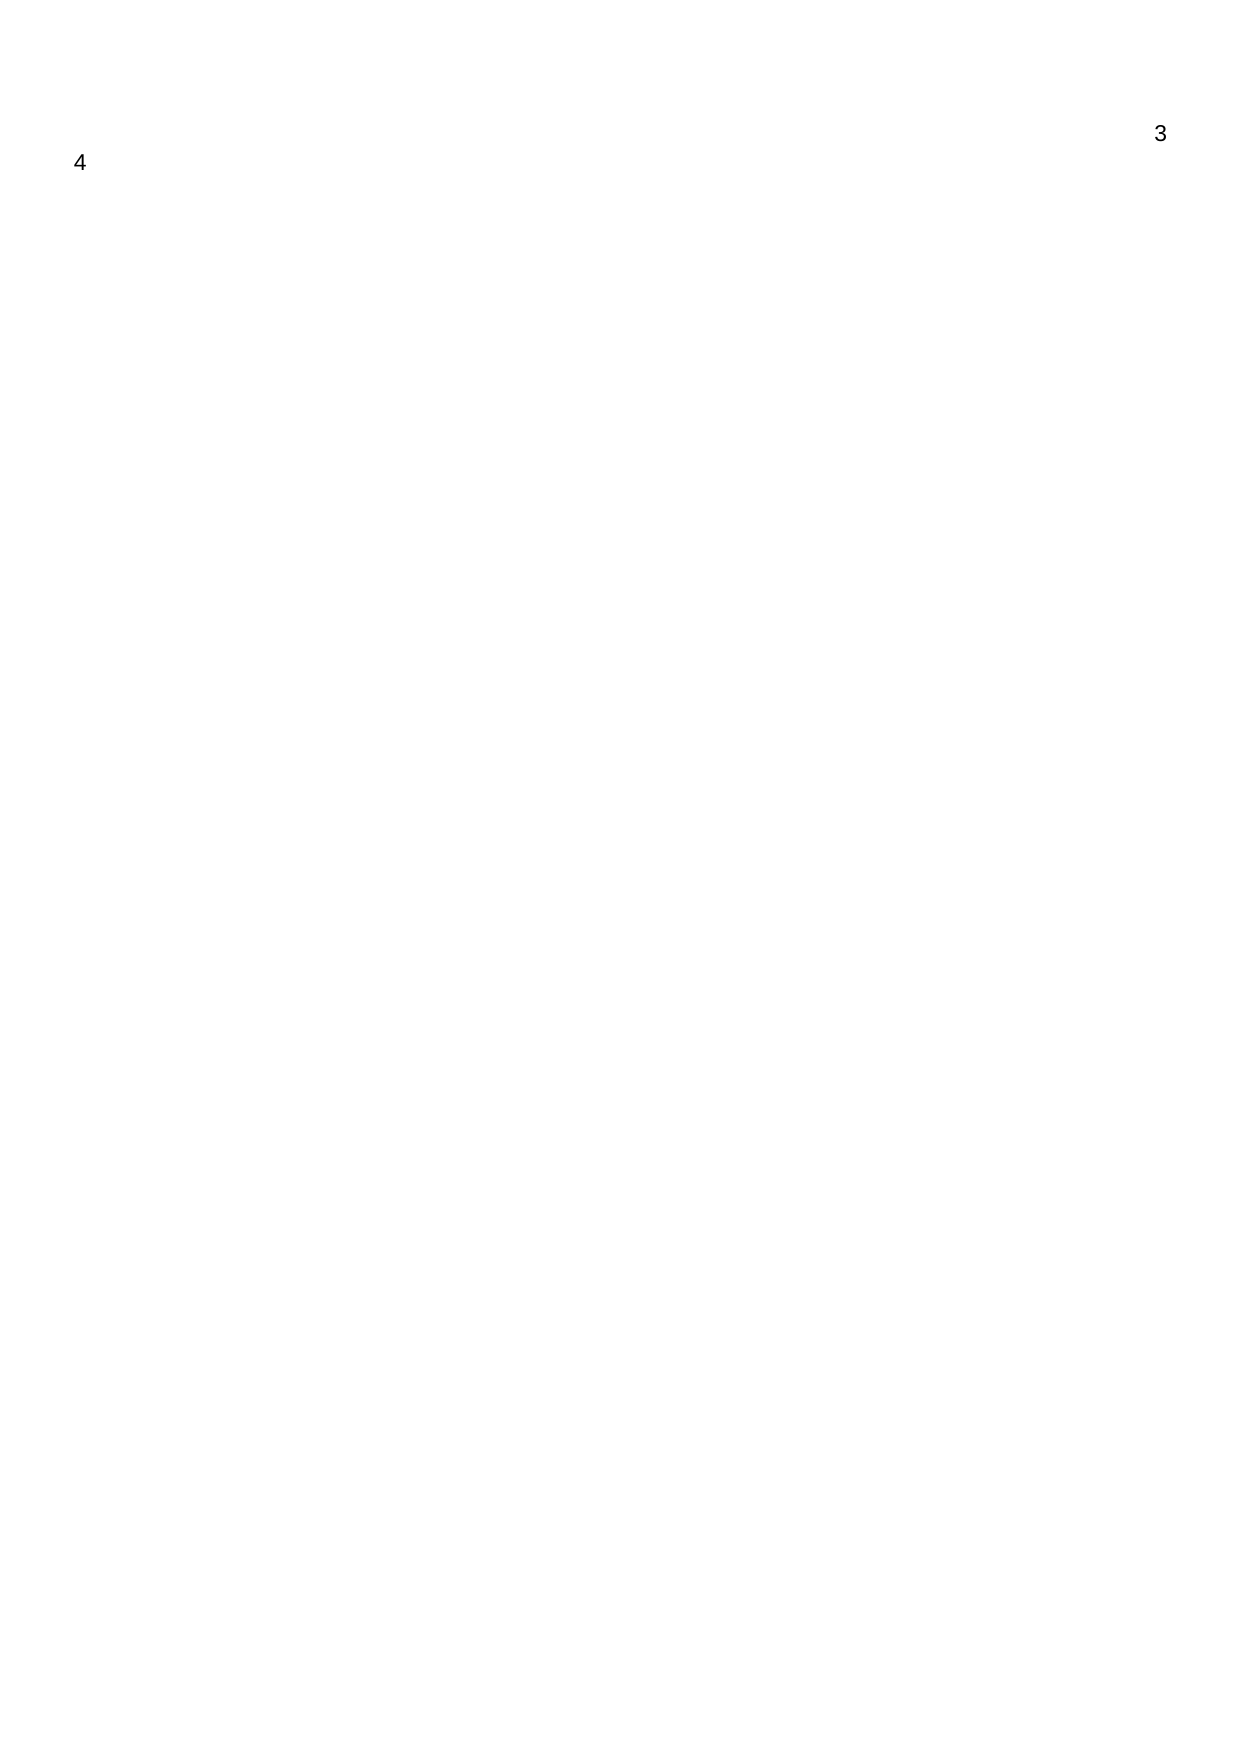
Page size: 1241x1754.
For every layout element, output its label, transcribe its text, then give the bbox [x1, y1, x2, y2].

text 3 [75, 120, 1167, 146]
text 4 [73, 149, 1165, 176]
